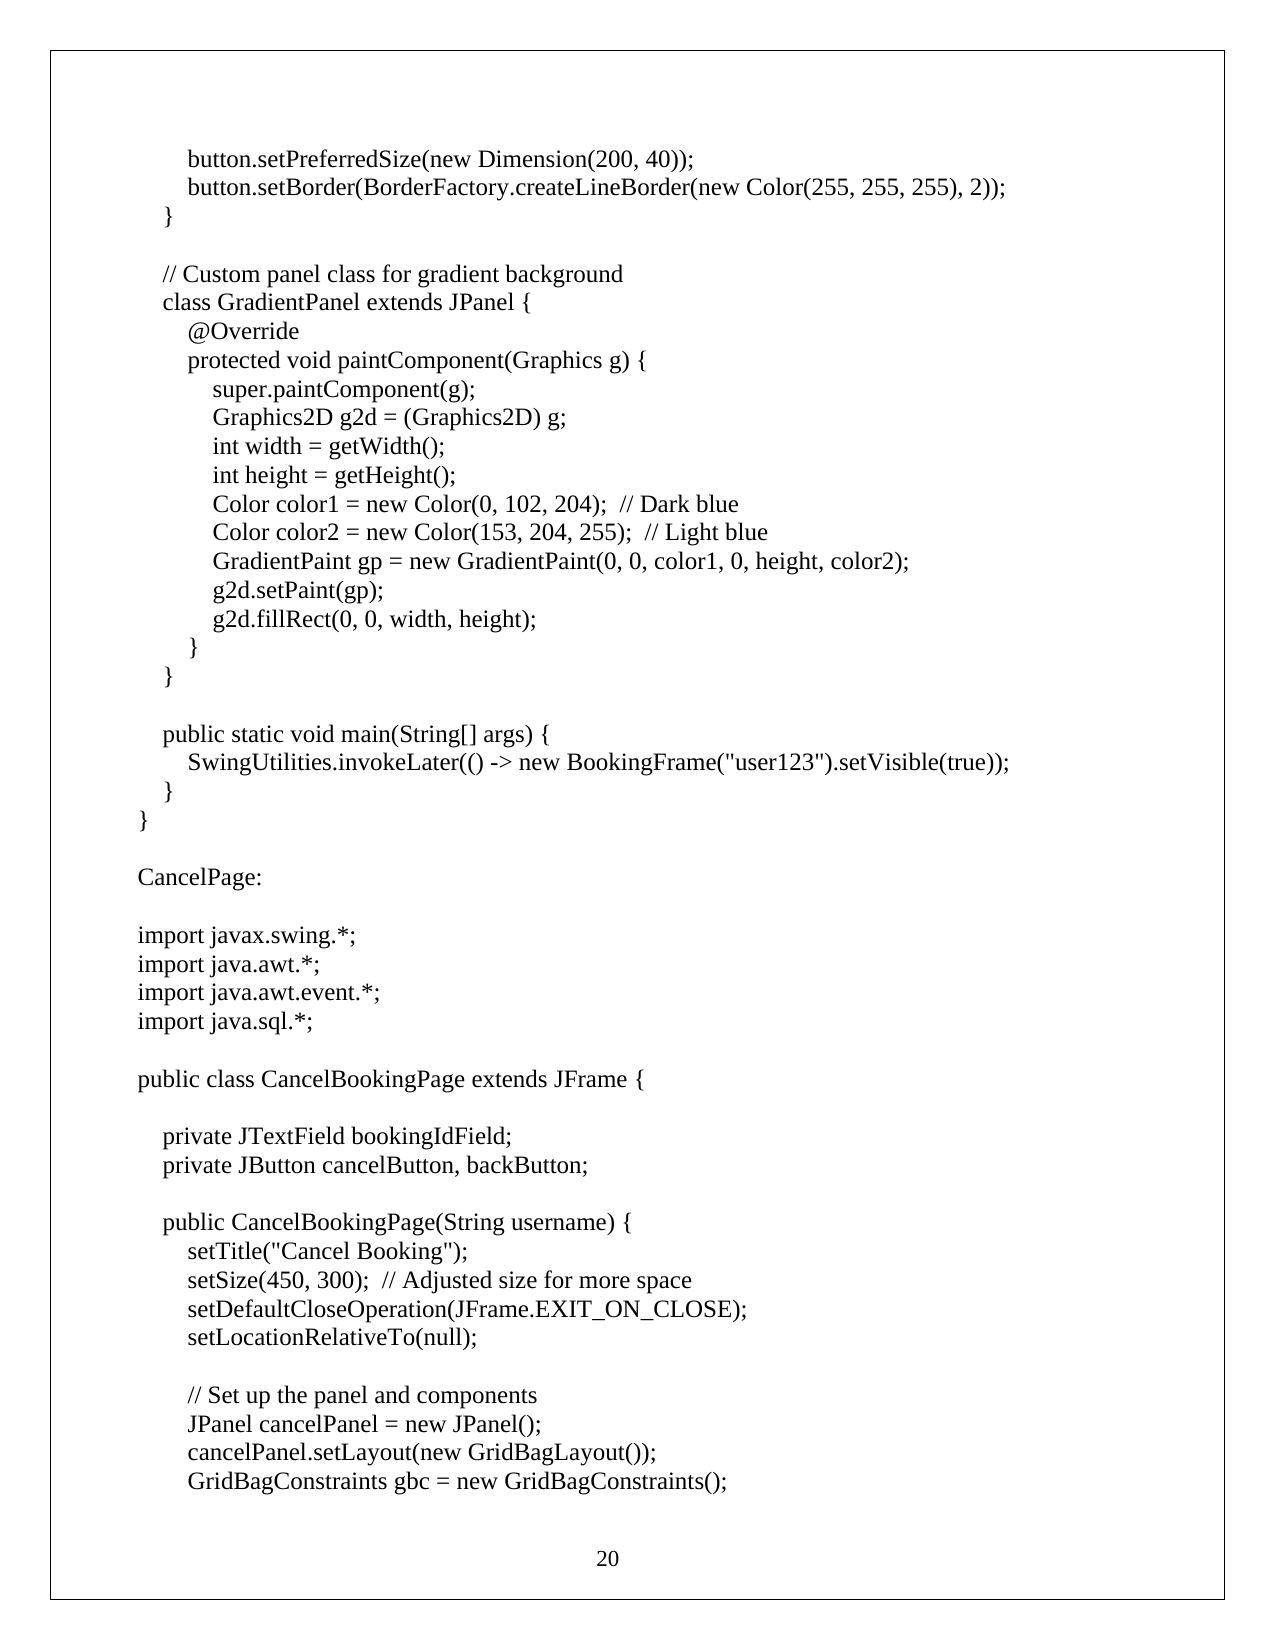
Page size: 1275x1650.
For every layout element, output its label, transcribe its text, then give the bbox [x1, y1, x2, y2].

text public class CancelBookingPage extends JFrame { [137, 1064, 1179, 1092]
text button.setBorder(BorderFactory.createLineBorder(new Color(255, 255, 255), 2)); [137, 172, 1179, 201]
text g2d.fillRect(0, 0, width, height); [137, 604, 1179, 632]
text // Set up the panel and components [137, 1380, 1179, 1409]
text Color color2 = new Color(153, 204, 255); // Light blue [137, 517, 1179, 546]
text button.setPreferredSize(new Dimension(200, 40)); [137, 144, 1179, 172]
text } [137, 632, 1179, 661]
text public CancelBookingPage(String username) { [137, 1207, 1179, 1236]
text setTitle("Cancel Booking"); [137, 1236, 1179, 1265]
text setDefaultCloseOperation(JFrame.EXIT_ON_CLOSE); [137, 1294, 1179, 1322]
text setSize(450, 300); // Adjusted size for more space [137, 1265, 1179, 1294]
text } [137, 661, 1179, 690]
text import java.sql.*; [137, 1006, 1179, 1035]
text setLocationRelativeTo(null); [137, 1322, 1179, 1351]
text GridBagConstraints gbc = new GridBagConstraints(); [137, 1466, 1179, 1495]
text JPanel cancelPanel = new JPanel(); [137, 1409, 1179, 1437]
text super.paintComponent(g); [137, 374, 1179, 402]
text private JTextField bookingIdField; [137, 1121, 1179, 1150]
text } [137, 805, 1179, 834]
text private JButton cancelButton, backButton; [137, 1150, 1179, 1179]
text @Override [137, 316, 1179, 345]
text } [137, 776, 1179, 805]
text import java.awt.event.*; [137, 977, 1179, 1006]
text import javax.swing.*; [137, 920, 1179, 949]
text Color color1 = new Color(0, 102, 204); // Dark blue [137, 489, 1179, 517]
text int width = getWidth(); [137, 431, 1179, 460]
text SwingUtilities.invokeLater(() -> new BookingFrame("user123").setVisible(true)); [137, 747, 1179, 776]
text public static void main(String[] args) { [137, 719, 1179, 747]
text GradientPaint gp = new GradientPaint(0, 0, color1, 0, height, color2); [137, 546, 1179, 575]
text // Custom panel class for gradient background [137, 259, 1179, 287]
text cancelPanel.setLayout(new GridBagLayout()); [137, 1437, 1179, 1466]
text g2d.setPaint(gp); [137, 575, 1179, 604]
text Graphics2D g2d = (Graphics2D) g; [137, 402, 1179, 431]
text int height = getHeight(); [137, 460, 1179, 489]
text protected void paintComponent(Graphics g) { [137, 345, 1179, 374]
text } [137, 201, 1179, 230]
text CancelPage: [137, 862, 1179, 891]
text class GradientPanel extends JPanel { [137, 287, 1179, 316]
text import java.awt.*; [137, 949, 1179, 977]
